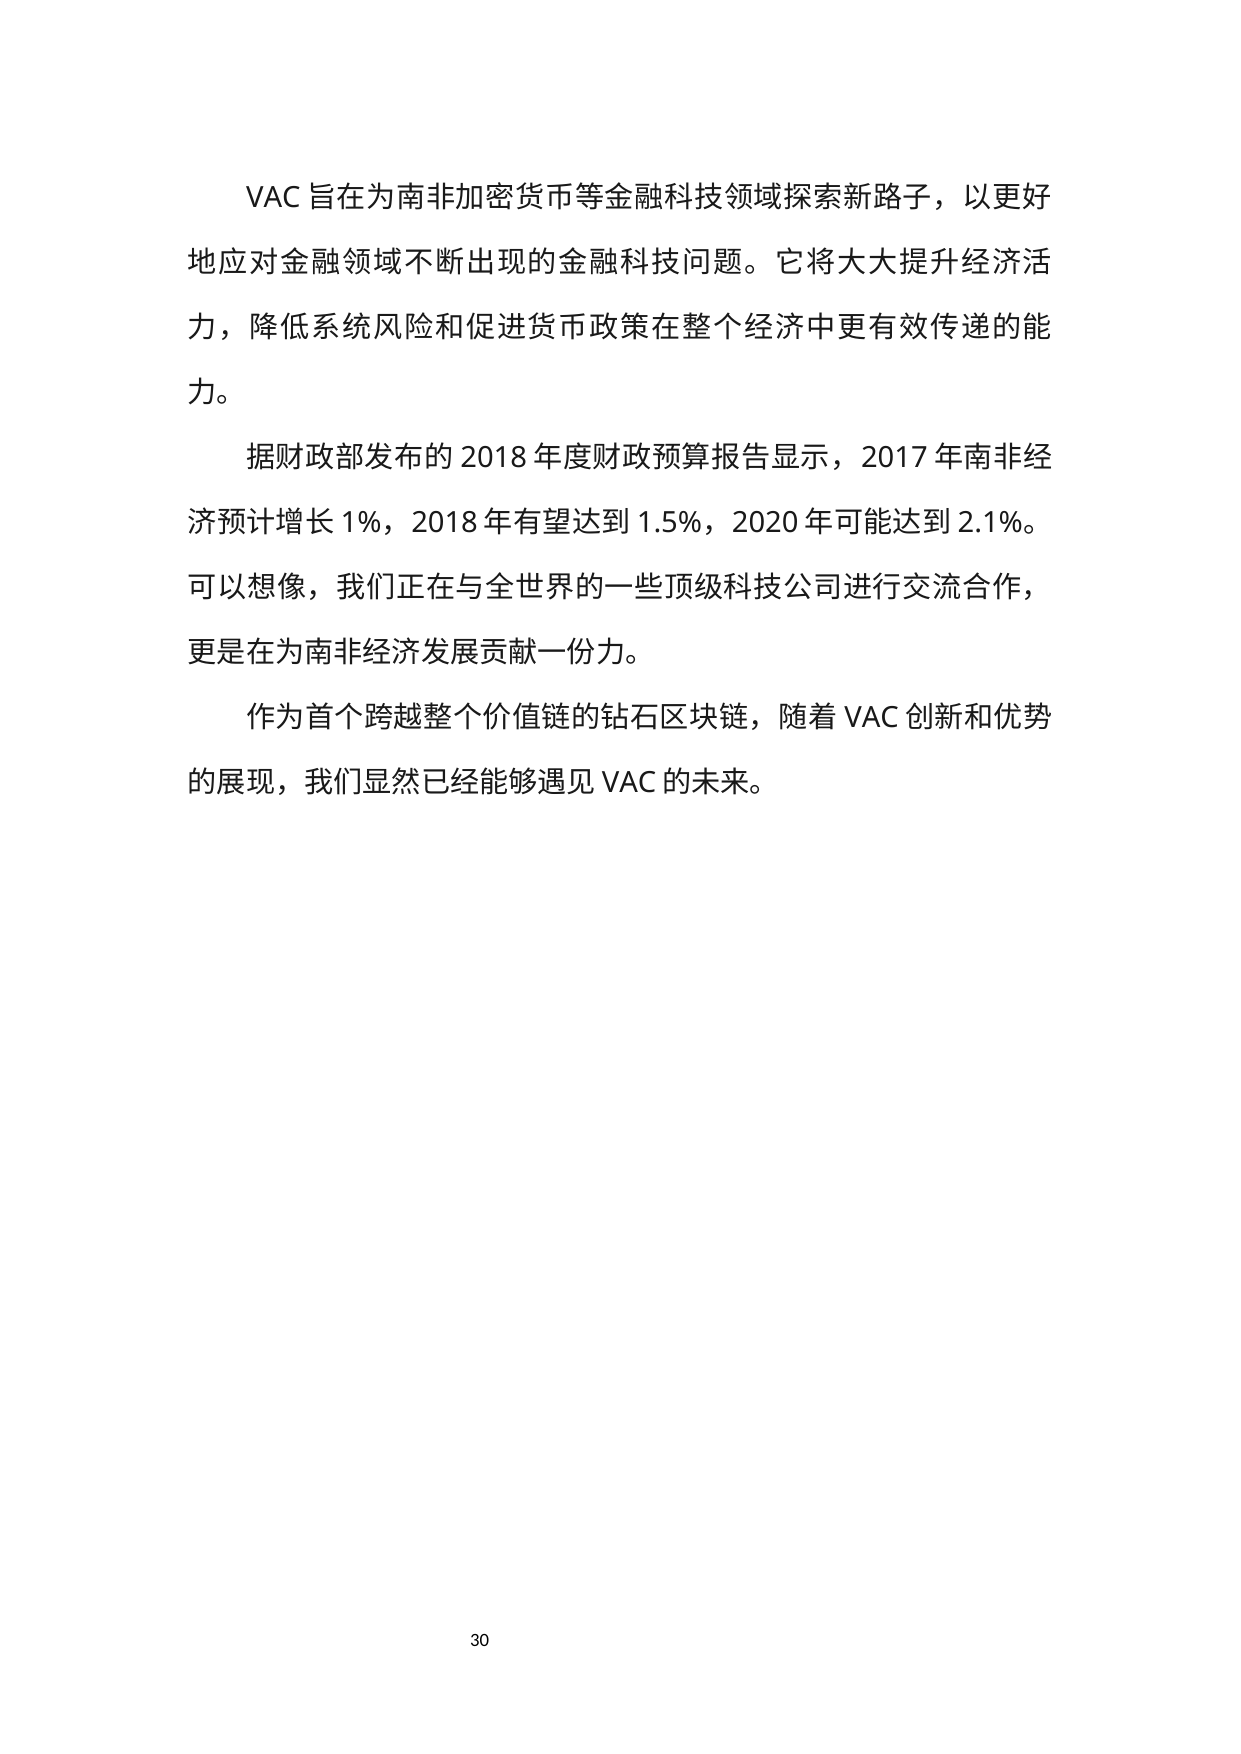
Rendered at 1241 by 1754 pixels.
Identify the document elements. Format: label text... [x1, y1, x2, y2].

text VAC旨在为南非加密货币等金融科技领域探索新路子，以更好地应对金融领域不断出现的金融科技问题。它将大大提升经济活力，降低系统风险和促进货币政策在整个经济中更有效传递的能力。 [187, 162, 1053, 422]
text 作为首个跨越整个价值链的钻石区块链，随着VAC创新和优势的展现，我们显然已经能够遇见VAC的未来。 [187, 682, 1053, 812]
text 据财政部发布的2018年度财政预算报告显示，2017年南非经济预计增长1%，2018年有望达到1.5%，2020年可能达到2.1%。可以想像，我们正在与全世界的一些顶级科技公司进行交流合作，更是在为南非经济发展贡献一份力。 [187, 422, 1053, 682]
